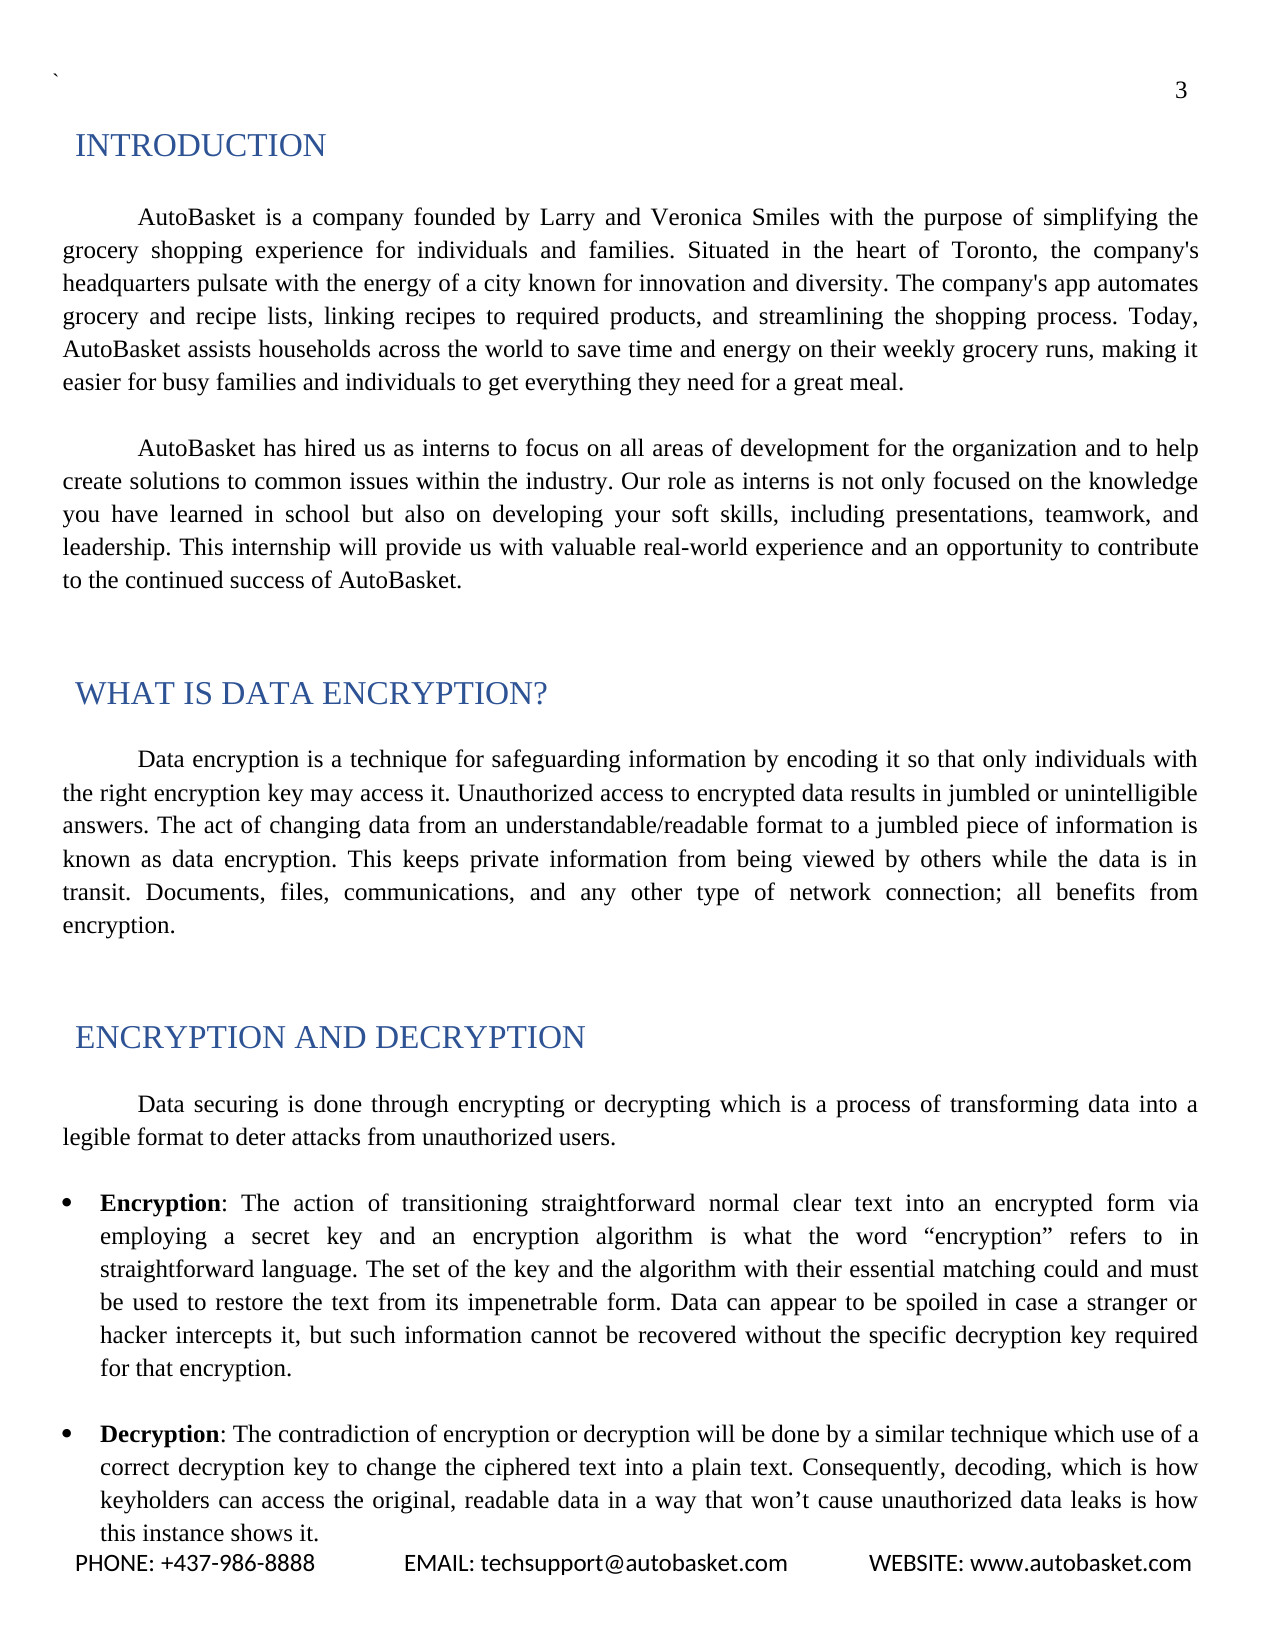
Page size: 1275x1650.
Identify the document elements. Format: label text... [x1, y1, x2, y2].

subtitle INTRODUCTION [75, 125, 1212, 163]
text AutoBasket has hired us as interns to focus on all areas of development for the organization and to help create solutions to common issues within the industry. Our role as interns is not only focused on the knowledge you have learned in school but also on developing your soft skills, including presentations, teamwork, and leadership. This internship will provide us with valuable real-world experience and an opportunity to contribute to the continued success of AutoBasket. [62, 433, 1200, 594]
list Encryption: The action of transitioning straightforward normal clear text into an encrypted form via employing a secret key and an encryption algorithm is what the word “encryption” refers to in straightforward language. The set of the key and the algorithm with their essential matching could and must be used to restore the text from its impenetrable form. Data can appear to be spoiled in case a stranger or hacker intercepts it, but such information cannot be recovered without the specific decryption key required for that encryption. [62, 1188, 1200, 1382]
text Data securing is done through encrypting or decrypting which is a process of transforming data into a legible format to deter attacks from unauthorized users. [62, 1089, 1200, 1151]
subtitle WHAT IS DATA ENCRYPTION? [75, 673, 1212, 711]
text AutoBasket is a company founded by Larry and Veronica Smiles with the purpose of simplifying the grocery shopping experience for individuals and families. Situated in the heart of Toronto, the company's headquarters pulsate with the energy of a city known for innovation and diversity. The company's app automates grocery and recipe lists, linking recipes to required products, and streamlining the shopping process. Today, AutoBasket assists households across the world to save time and energy on their weekly grocery runs, making it easier for busy families and individuals to get everything they need for a great meal. [62, 202, 1200, 396]
text Data encryption is a technique for safeguarding information by encoding it so that only individuals with the right encryption key may access it. Unauthorized access to encrypted data results in jumbled or unintelligible answers. The act of changing data from an understandable/readable format to a jumbled piece of information is known as data encryption. This keeps private information from being viewed by others while the data is in transit. Documents, files, communications, and any other type of network connection; all benefits from encryption. [62, 744, 1200, 938]
subtitle ENCRYPTION AND DECRYPTION [75, 1017, 1212, 1056]
list Decryption: The contradiction of encryption or decryption will be done by a similar technique which use of a correct decryption key to change the ciphered text into a plain text. Consequently, decoding, which is how keyholders can access the original, readable data in a way that won’t cause unauthorized data leaks is how this instance shows it. [62, 1419, 1200, 1547]
